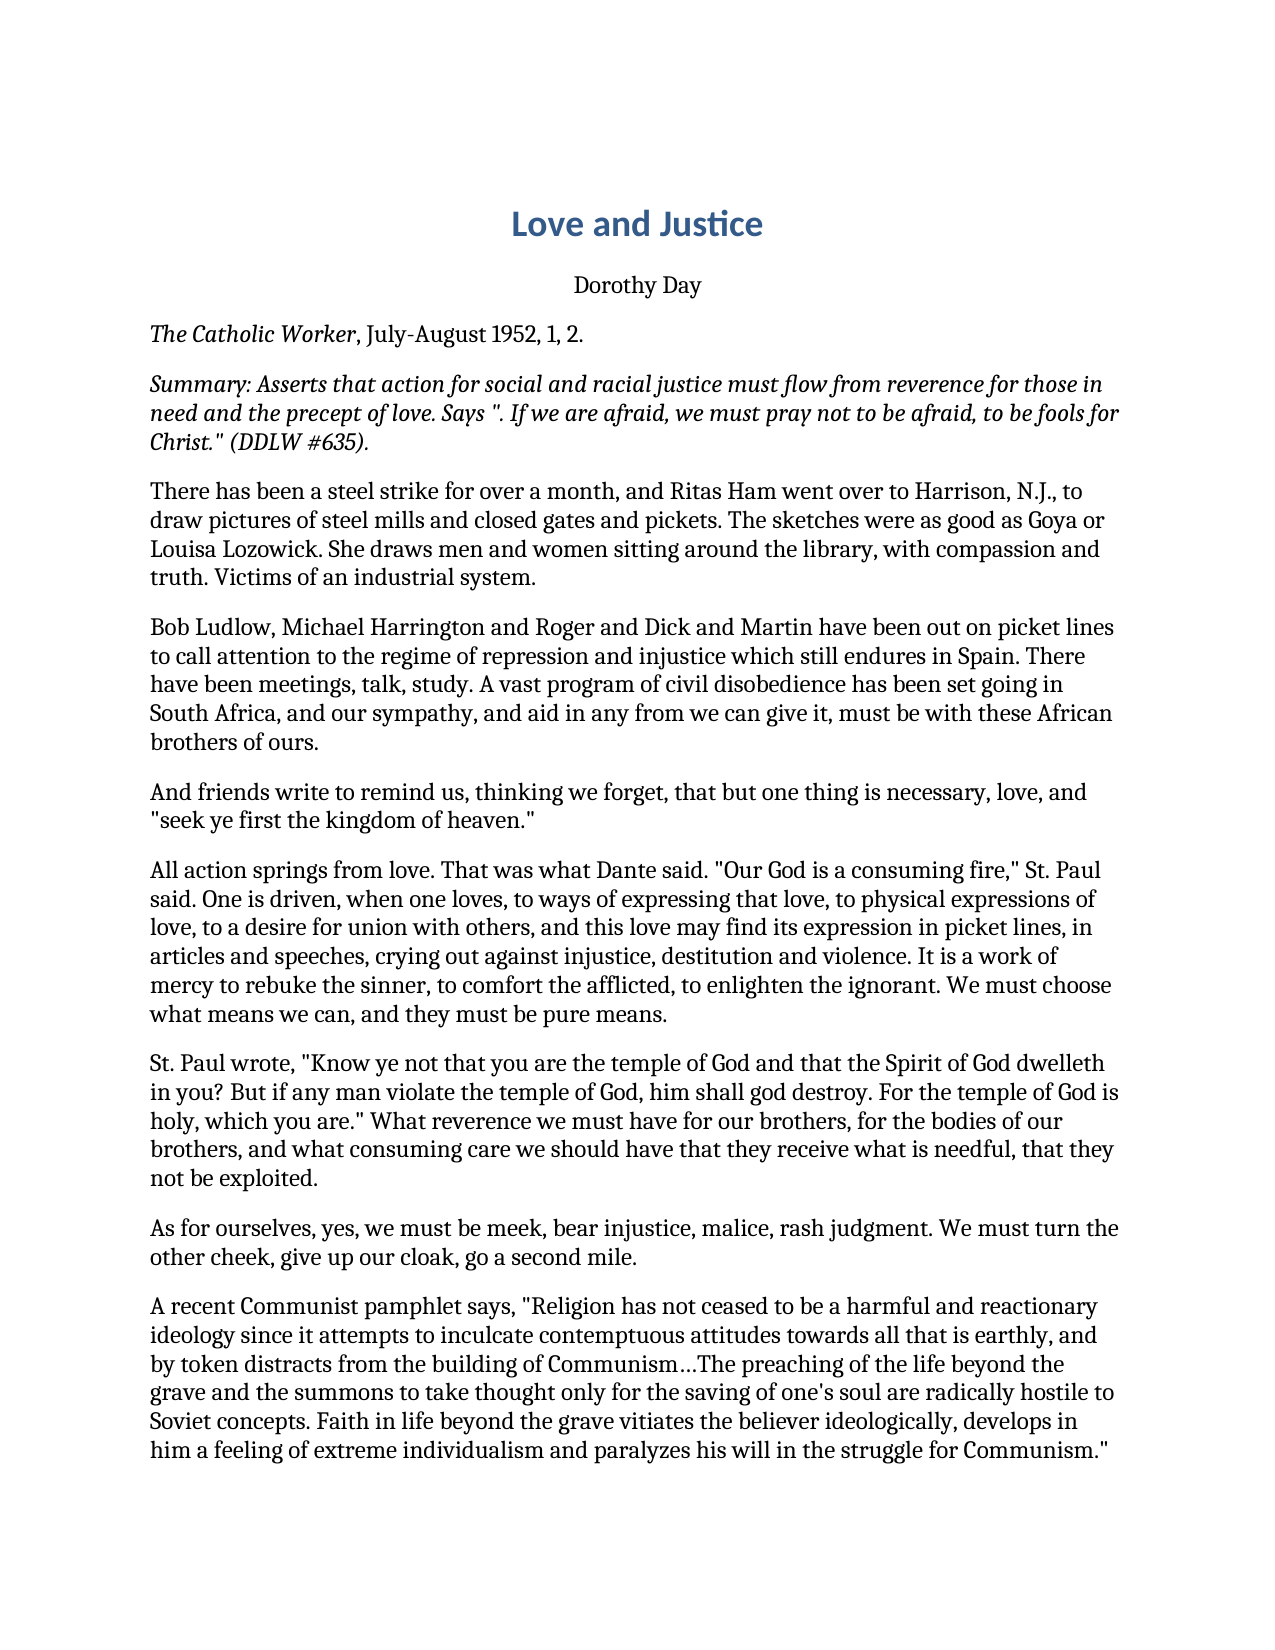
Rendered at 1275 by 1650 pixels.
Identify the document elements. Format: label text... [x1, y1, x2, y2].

text Bob Ludlow, Michael Harrington and Roger and Dick and Martin have been out on picket lines to call attention to the regime of repression and injustice which still endures in Spain. There have been meetings, talk, study. A vast program of civil disobedience has been set going in South Africa, and our sympathy, and aid in any from we can give it, must be with these African brothers of ours. [150, 613, 1125, 757]
text All action springs from love. That was what Dante said. "Our God is a consuming fire," St. Paul said. One is driven, when one loves, to ways of expressing that love, to physical expressions of love, to a desire for union with others, and this love may find its expression in picket lines, in articles and speeches, crying out against injustice, destitution and violence. It is a work of mercy to rebuke the sinner, to comfort the afflicted, to enlighten the ignorant. We must choose what means we can, and they must be pure means. [150, 856, 1125, 1028]
text Dorothy Day [150, 271, 1125, 299]
text The Catholic Worker, July-August 1952, 1, 2. [150, 320, 1125, 349]
text St. Paul wrote, "Know ye not that you are the temple of God and that the Spirit of God dwelleth in you? But if any man violate the temple of God, him shall god destroy. For the temple of God is holy, which you are." What reverence we must have for our brothers, for the bodies of our brothers, and what consuming care we should have that they receive what is needful, that they not be exploited. [150, 1049, 1125, 1193]
text As for ourselves, yes, we must be meek, bear injustice, malice, rash judgment. We must turn the other cheek, give up our cloak, go a second mile. [150, 1214, 1125, 1271]
text A recent Communist pamphlet says, "Religion has not ceased to be a harmful and reactionary ideology since it attempts to inculcate contemptuous attitudes towards all that is earthly, and by token distracts from the building of Communism…The preaching of the life beyond the grave and the summons to take thought only for the saving of one's soul are radically hostile to Soviet concepts. Faith in life beyond the grave vitiates the believer ideologically, develops in him a feeling of extreme individualism and paralyzes his will in the struggle for Communism." [150, 1292, 1125, 1464]
text Summary: Asserts that action for social and racial justice must flow from reverence for those in need and the precept of love. Says ". If we are afraid, we must pray not to be afraid, to be fools for Christ." (DDLW #635). [150, 370, 1125, 456]
title Love and Justice [150, 200, 1125, 246]
text And friends write to remind us, thinking we forget, that but one thing is necessary, love, and "seek ye first the kingdom of heaven." [150, 777, 1125, 835]
text There has been a steel strike for over a month, and Ritas Ham went over to Harrison, N.J., to draw pictures of steel mills and closed gates and pickets. The sketches were as good as Goya or Louisa Lozowick. She draws men and women sitting around the library, with compassion and truth. Victims of an industrial system. [150, 477, 1125, 592]
